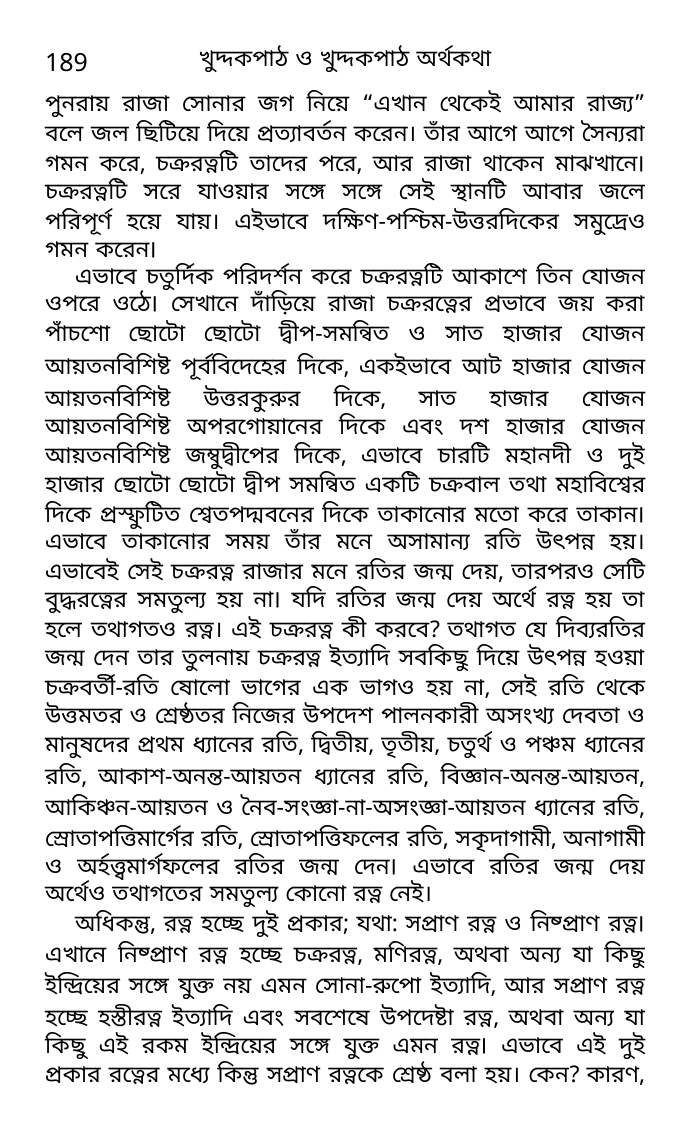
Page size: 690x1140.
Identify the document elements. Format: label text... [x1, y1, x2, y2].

text এভাবে চতুর্দিক পরিদর্শন করে চক্ররত্নটি আকাশে তিন যোজন ওপরে ওঠে। সেখানে দাঁড়িয়ে রাজা চক্ররত্নের প্রভাবে জয় করা পাঁচশো ছোটো ছোটো দ্বীপ-সমন্বিত ও সাত হাজার যোজন আয়তনবিশিষ্ট পূর্ববিদেহের দিকে, একইভাবে আট হাজার যোজন আয়তনবিশিষ্ট উত্তরকুরুর দিকে, সাত হাজার যোজন আয়তনবিশিষ্ট অপরগোয়ানের দিকে এবং দশ হাজার যোজন আয়তনবিশিষ্ট জম্বুদ্বীপের দিকে, এভাবে চারটি মহানদী ও দুই হাজার ছোটো ছোটো দ্বীপ সমন্বিত একটি চক্রবাল তথা মহাবিশ্বের দিকে প্রস্ফুটিত শ্বেতপদ্মবনের দিকে তাকানোর মতো করে তাকান। এভাবে তাকানোর সময় তাঁর মনে অসামান্য রতি উৎপন্ন হয়। এভাবেই সেই চক্ররত্ন রাজার মনে রতির জন্ম দেয়, তারপরও সেটি বুদ্ধরত্নের সমতুল্য হয় না। যদি রতির জন্ম দেয় অর্থে রত্ন হয় তা হলে তথাগতও রত্ন। এই চক্ররত্ন কী করবে? তথাগত যে দিব্যরতির জন্ম দেন তার তুলনায় চক্ররত্ন ইত্যাদি সবকিছু দিয়ে উৎপন্ন হওয়া চক্রবর্তী-রতি ষোলো ভাগের এক ভাগও হয় না, সেই রতি থেকে উত্তমতর ও শ্রেষ্ঠতর নিজের উপদেশ পালনকারী অসংখ্য দেবতা ও মানুষদের প্রথম ধ্যানের রতি, দ্বিতীয়, তৃতীয়, চতুর্থ ও পঞ্চম ধ্যানের রতি, আকাশ-অনন্ত-আয়তন ধ্যানের রতি, বিজ্ঞান-অনন্ত-আয়তন, আকিঞ্চন-আয়তন ও নৈব-সংজ্ঞা-না-অসংজ্ঞা-আয়তন ধ্যানের রতি, স্রোতাপত্তিমার্গের রতি, স্রোতাপত্তিফলের রতি, সকৃদাগামী, অনাগামী ও অর্হত্ত্বমার্গফলের রতির জন্ম দেন। এভাবে রতির জন্ম দেয় অর্থেও তথাগতের সমতুল্য কোনো রত্ন নেই। [45, 263, 645, 907]
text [45, 90, 645, 263]
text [45, 907, 645, 1090]
